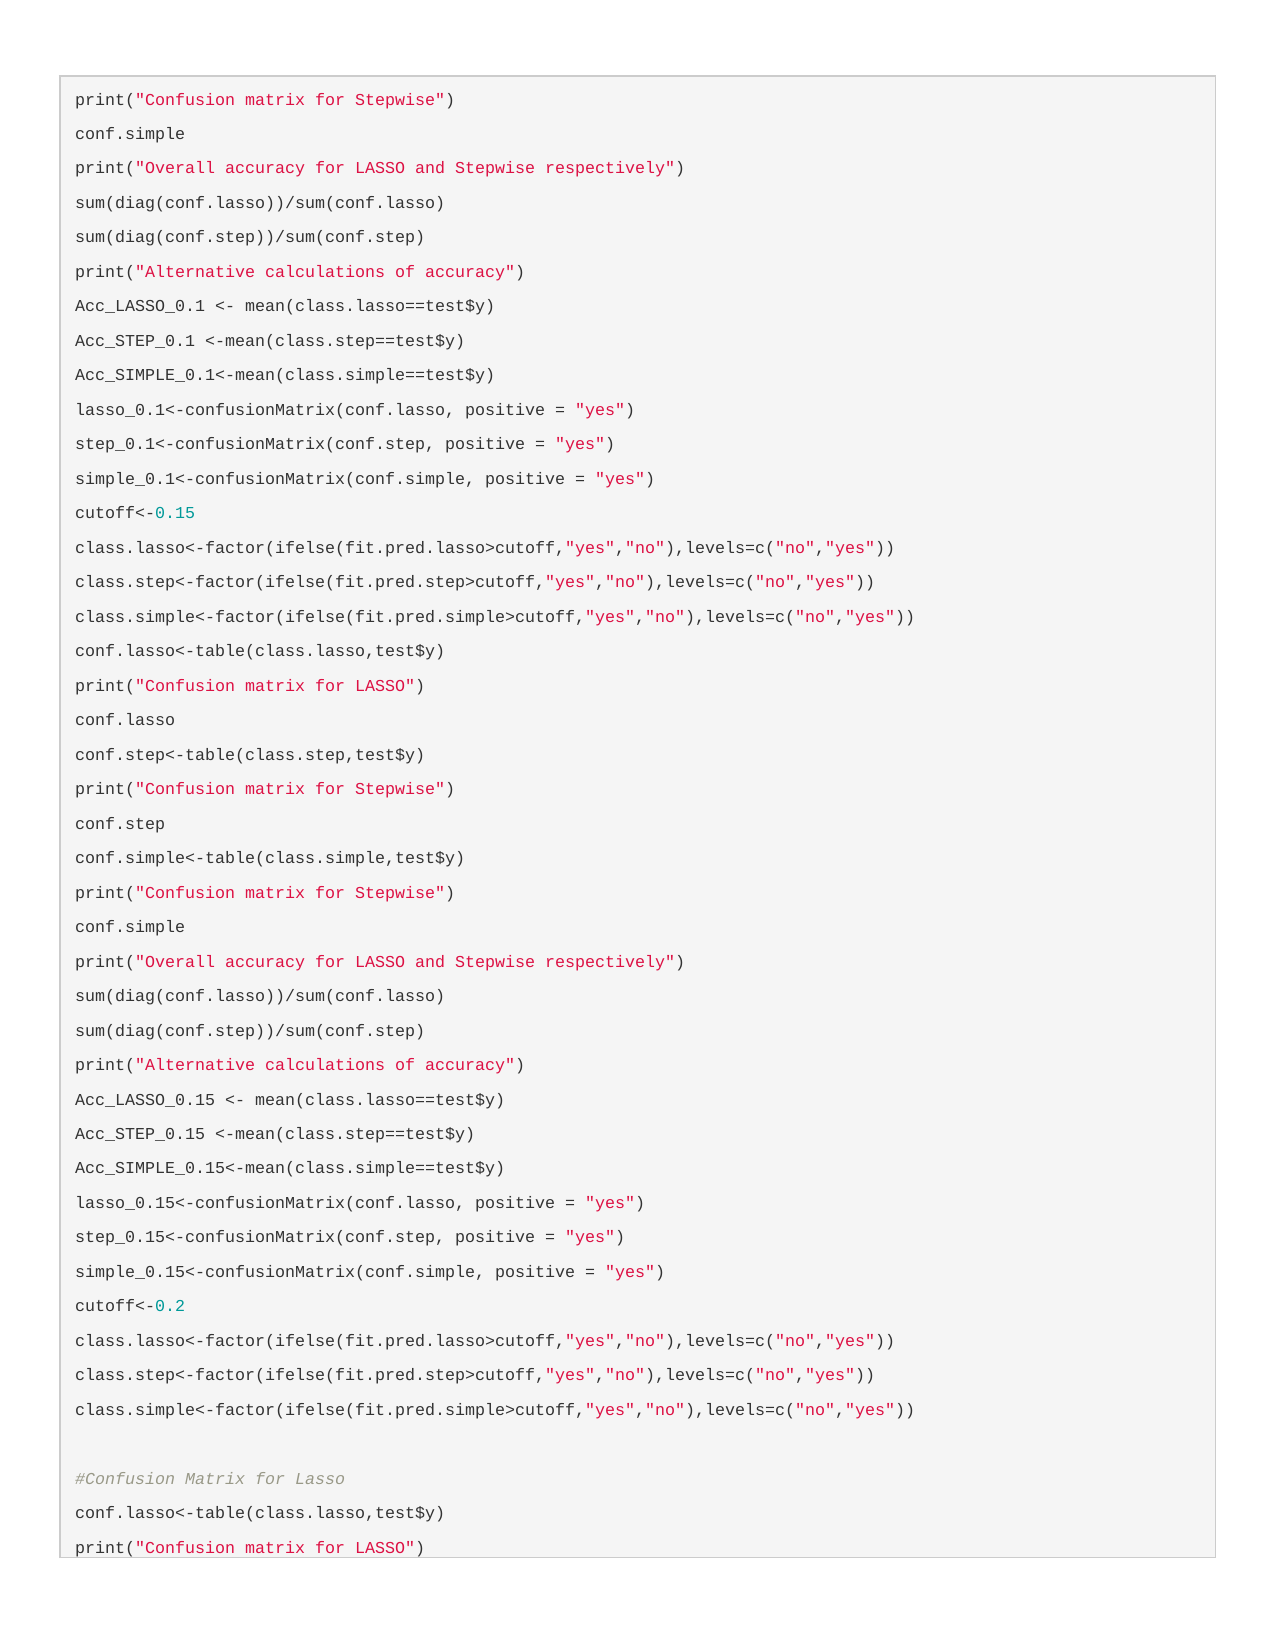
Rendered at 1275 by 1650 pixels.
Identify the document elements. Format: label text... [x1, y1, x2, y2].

text class.simple<-factor(ifelse(fit.pred.simple>cutoff,"yes","no"),levels=c("no","yes")) [61, 592, 1215, 627]
text sum(diag(conf.lasso))/sum(conf.lasso) [61, 178, 1215, 213]
text conf.lasso [61, 696, 1215, 730]
text print("Confusion matrix for Stepwise") [61, 77, 1215, 109]
text print("Confusion matrix for LASSO") [61, 661, 1215, 696]
text conf.simple<-table(class.simple,test$y) [61, 833, 1215, 868]
text simple_0.15<-confusionMatrix(conf.simple, positive = "yes") [61, 1247, 1215, 1282]
text Acc_SIMPLE_0.15<-mean(class.simple==test$y) [61, 1144, 1215, 1178]
text print("Confusion matrix for Stepwise") [61, 868, 1215, 902]
text class.lasso<-factor(ifelse(fit.pred.lasso>cutoff,"yes","no"),levels=c("no","yes")) [61, 523, 1215, 558]
text print("Overall accuracy for LASSO and Stepwise respectively") [61, 937, 1215, 971]
text Acc_SIMPLE_0.1<-mean(class.simple==test$y) [61, 351, 1215, 385]
text #Confusion Matrix for Lasso [61, 1454, 1215, 1489]
text cutoff<-0.2 [61, 1282, 1215, 1316]
text lasso_0.1<-confusionMatrix(conf.lasso, positive = "yes") [61, 385, 1215, 420]
text class.simple<-factor(ifelse(fit.pred.simple>cutoff,"yes","no"),levels=c("no","yes")) [61, 1385, 1215, 1420]
text cutoff<-0.15 [61, 489, 1215, 523]
text Acc_STEP_0.1 <-mean(class.step==test$y) [61, 316, 1215, 351]
text conf.simple [61, 109, 1215, 144]
text class.lasso<-factor(ifelse(fit.pred.lasso>cutoff,"yes","no"),levels=c("no","yes")) [61, 1316, 1215, 1351]
text lasso_0.15<-confusionMatrix(conf.lasso, positive = "yes") [61, 1178, 1215, 1213]
text class.step<-factor(ifelse(fit.pred.step>cutoff,"yes","no"),levels=c("no","yes")) [61, 558, 1215, 592]
text print("Alternative calculations of accuracy") [61, 1040, 1215, 1075]
text step_0.15<-confusionMatrix(conf.step, positive = "yes") [61, 1213, 1215, 1247]
text step_0.1<-confusionMatrix(conf.step, positive = "yes") [61, 420, 1215, 454]
text conf.lasso<-table(class.lasso,test$y) [61, 627, 1215, 661]
text Acc_LASSO_0.15 <- mean(class.lasso==test$y) [61, 1075, 1215, 1109]
text print("Confusion matrix for LASSO") [61, 1523, 1215, 1557]
text conf.simple [61, 902, 1215, 937]
text Acc_LASSO_0.1 <- mean(class.lasso==test$y) [61, 282, 1215, 316]
text sum(diag(conf.step))/sum(conf.step) [61, 213, 1215, 247]
text conf.step [61, 799, 1215, 833]
text simple_0.1<-confusionMatrix(conf.simple, positive = "yes") [61, 454, 1215, 489]
text sum(diag(conf.step))/sum(conf.step) [61, 1006, 1215, 1040]
text sum(diag(conf.lasso))/sum(conf.lasso) [61, 971, 1215, 1006]
text conf.lasso<-table(class.lasso,test$y) [61, 1489, 1215, 1523]
text class.step<-factor(ifelse(fit.pred.step>cutoff,"yes","no"),levels=c("no","yes")) [61, 1351, 1215, 1385]
text print("Confusion matrix for Stepwise") [61, 764, 1215, 799]
text conf.step<-table(class.step,test$y) [61, 730, 1215, 764]
text print("Alternative calculations of accuracy") [61, 247, 1215, 282]
text print("Overall accuracy for LASSO and Stepwise respectively") [61, 144, 1215, 178]
text Acc_STEP_0.15 <-mean(class.step==test$y) [61, 1109, 1215, 1144]
